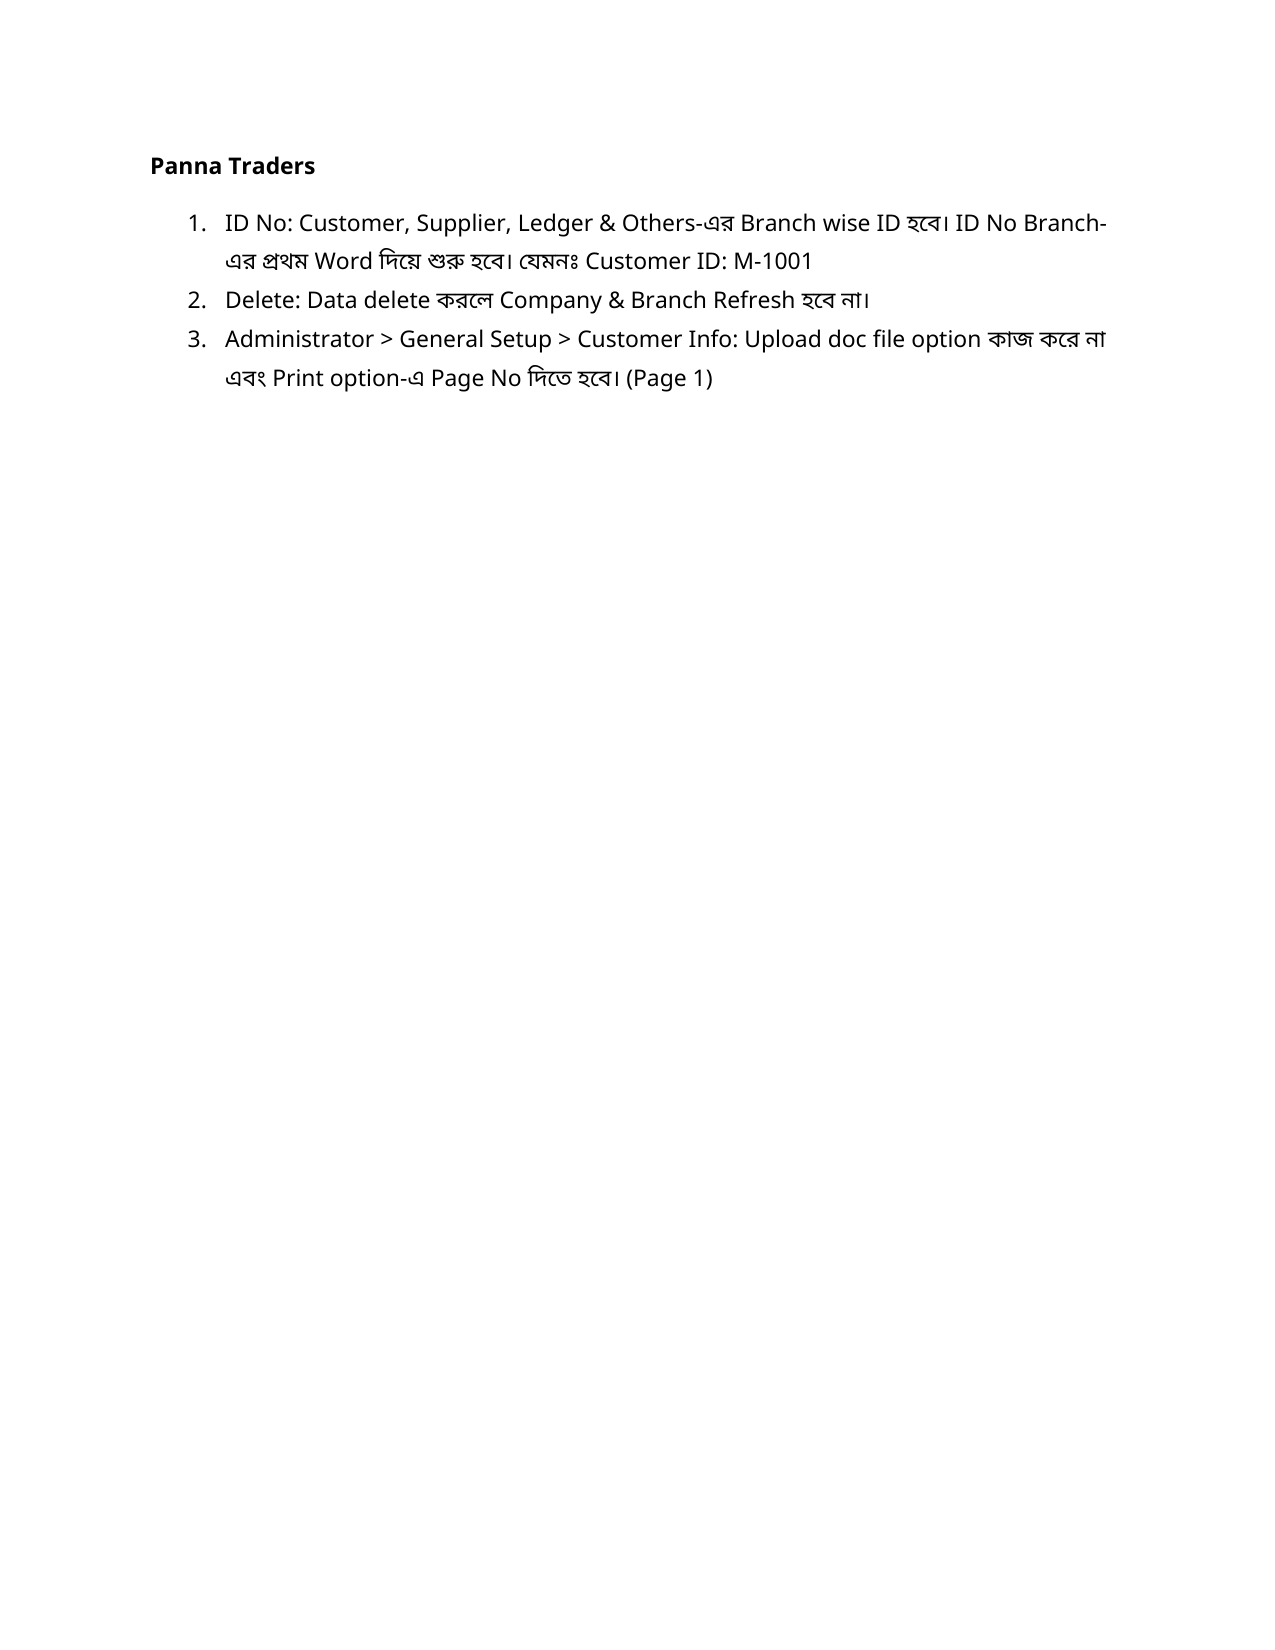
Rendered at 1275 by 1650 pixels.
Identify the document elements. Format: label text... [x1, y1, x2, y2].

list Administrator > General Setup > Customer Info: Upload doc file option কাজ করে না এবং Print option-এ Page No দিতে হবে। (Page 1) [187, 323, 1125, 395]
list ID No: Customer, Supplier, Ledger & Others-এর Branch wise ID হবে। ID No Branch-এর প্রথম Word দিয়ে শুরু হবে। যেমনঃ Customer ID: M-1001 [187, 207, 1125, 279]
text Panna Traders [150, 150, 1125, 181]
list Delete: Data delete করলে Company & Branch Refresh হবে না। [187, 284, 1125, 318]
